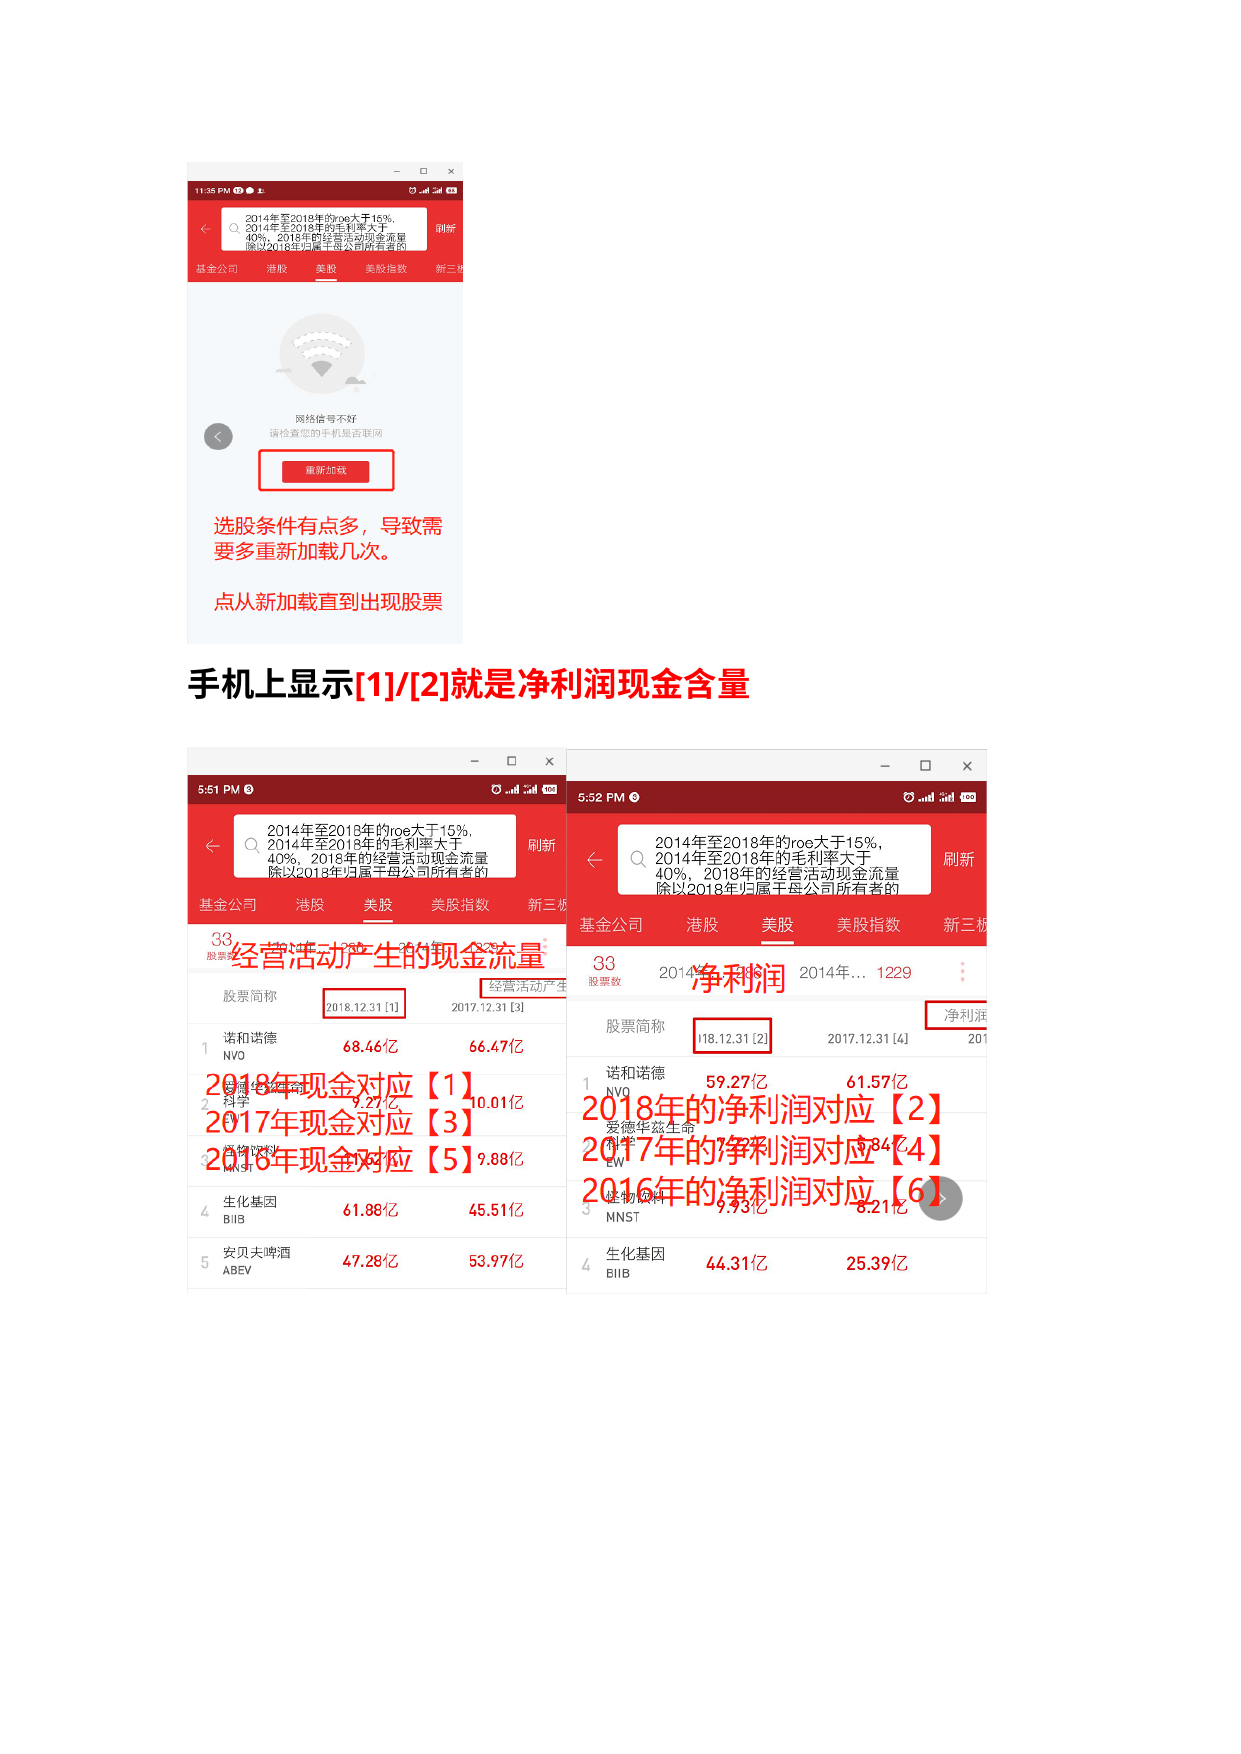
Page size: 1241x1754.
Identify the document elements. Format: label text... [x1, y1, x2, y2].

text 手机上显示[1]/[2]就是净利润现金含量 [187, 649, 1053, 714]
picture [187, 162, 463, 644]
picture [187, 747, 987, 1294]
